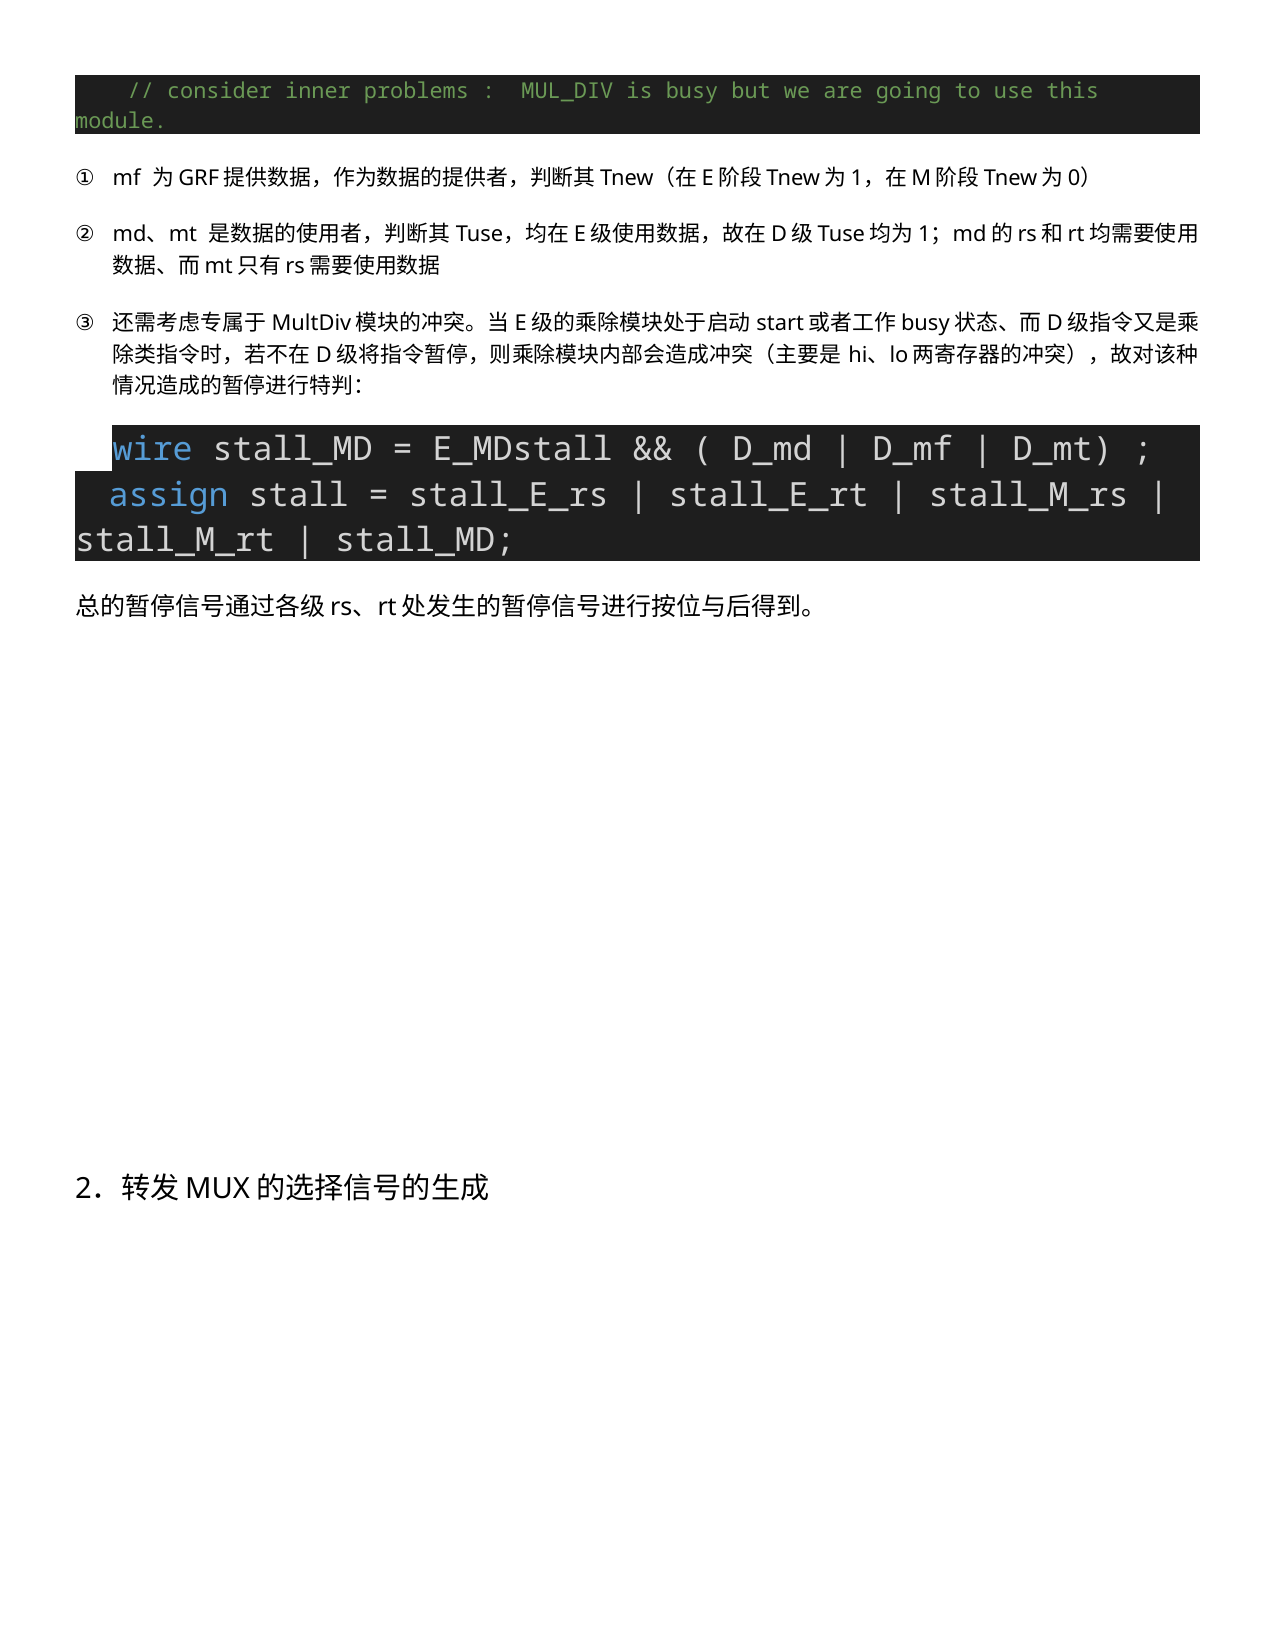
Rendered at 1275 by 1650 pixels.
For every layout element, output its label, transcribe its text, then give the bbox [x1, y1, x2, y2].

list mf 为GRF提供数据，作为数据的提供者，判断其Tnew（在E阶段Tnew为1，在M阶段Tnew为0） [75, 159, 1200, 191]
text 总的暂停信号通过各级rs、rt处发生的暂停信号进行按位与后得到。 [75, 586, 1200, 623]
text assign stall = stall_E_rs | stall_E_rt | stall_M_rs | stall_M_rt | stall_MD; [75, 471, 1200, 561]
text // consider inner problems : MUL_DIV is busy but we are going to use this module. [75, 75, 1200, 134]
list wire stall_MD = E_MDstall && ( D_md | D_mf | D_mt) ; [112, 425, 1200, 471]
list 还需考虑专属于MultDiv模块的冲突。当E级的乘除模块处于启动start或者工作busy状态、而D级指令又是乘除类指令时，若不在D级将指令暂停，则乘除模块内部会造成冲突（主要是hi、lo两寄存器的冲突），故对该种情况造成的暂停进行特判： [75, 305, 1200, 400]
text 2．转发MUX的选择信号的生成 [75, 1165, 1200, 1207]
list md、mt 是数据的使用者，判断其Tuse，均在E级使用数据，故在D级Tuse均为1；md的rs和rt均需要使用数据、而mt只有rs需要使用数据 [75, 216, 1200, 280]
